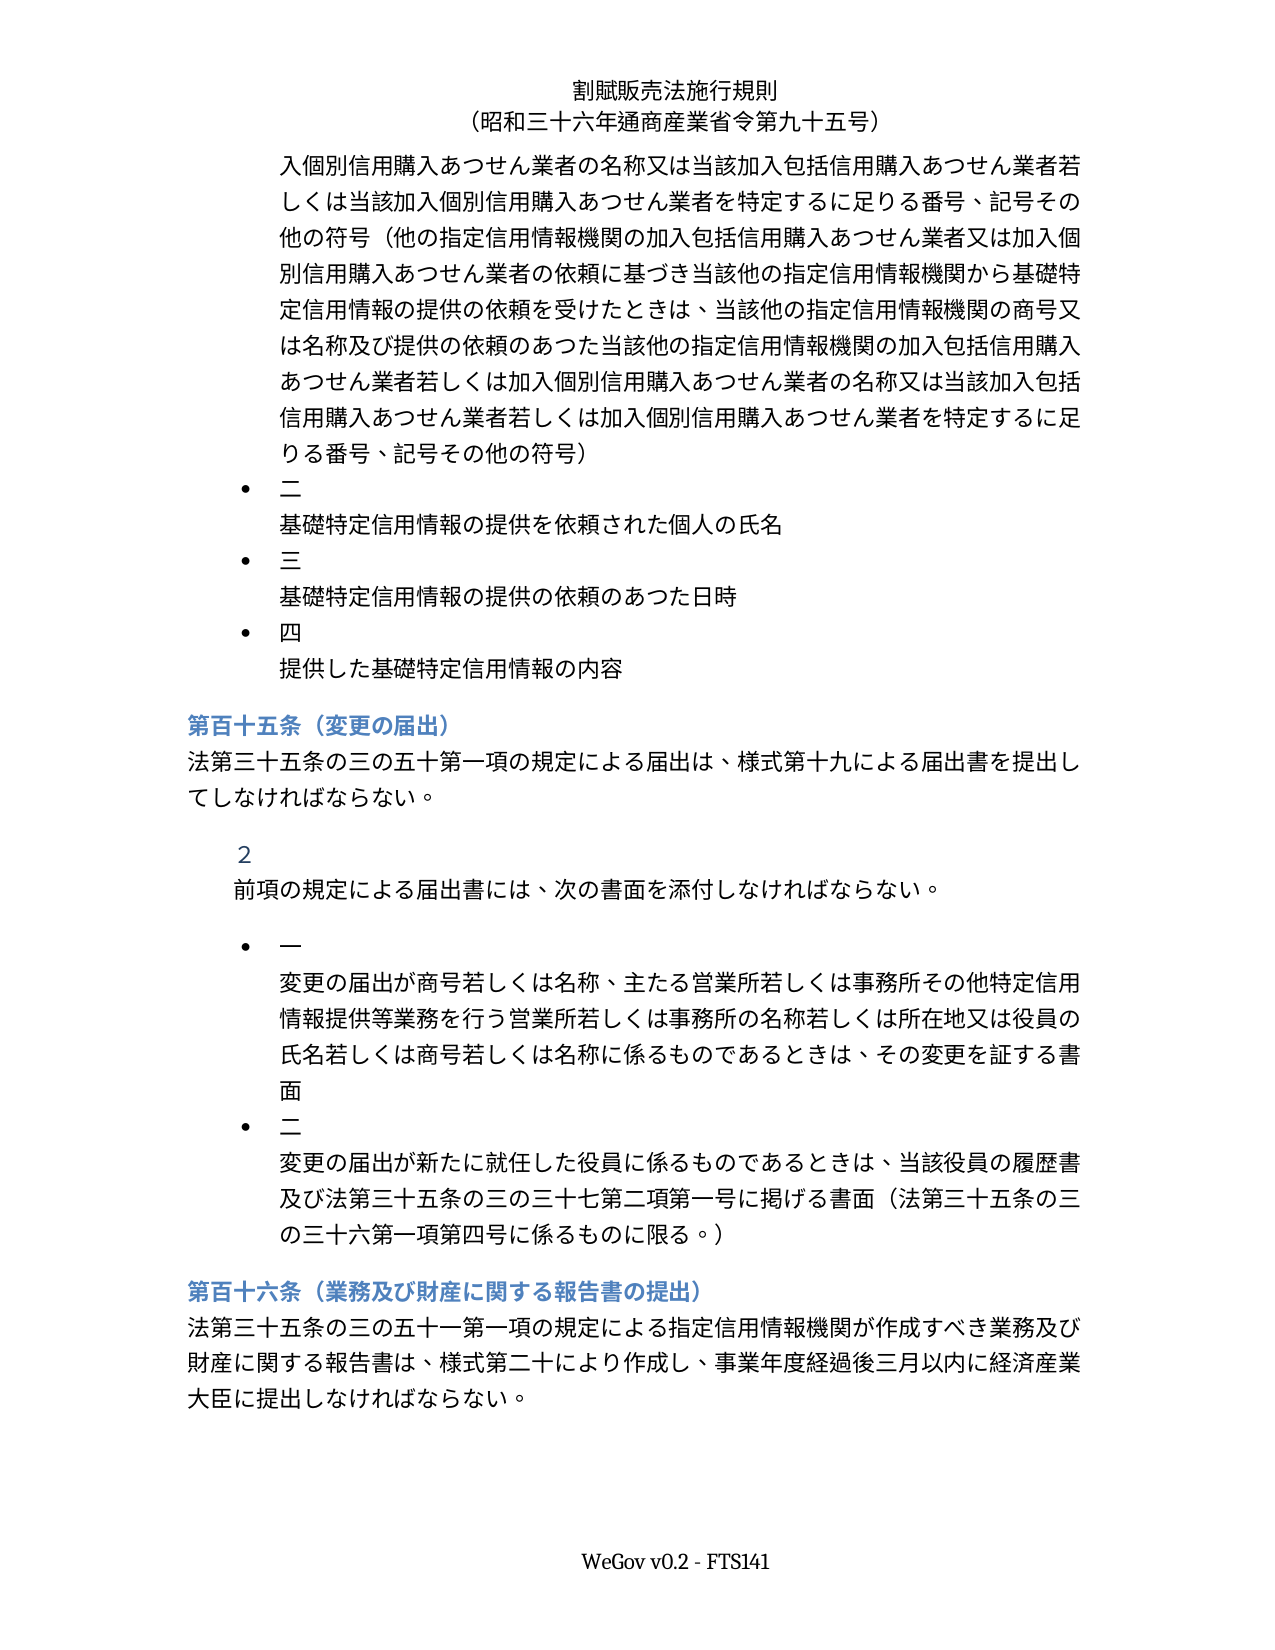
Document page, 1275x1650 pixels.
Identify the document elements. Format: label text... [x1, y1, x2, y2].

subtitle 第百十五条（変更の届出） [187, 710, 1087, 741]
text 法第三十五条の三の五十一第一項の規定による指定信用情報機関が作成すべき業務及び財産に関する報告書は、様式第二十により作成し、事業年度経過後三月以内に経済産業大臣に提出しなければならない。 [187, 1311, 1087, 1414]
list 一 変更の届出が商号若しくは名称、主たる営業所若しくは事務所その他特定信用情報提供等業務を行う営業所若しくは事務所の名称若しくは所在地又は役員の氏名若しくは商号若しくは名称に係るものであるときは、その変更を証する書面 [242, 931, 1087, 1106]
subtitle ２ [233, 838, 1087, 870]
list 二 変更の届出が新たに就任した役員に係るものであるときは、当該役員の履歴書及び法第三十五条の三の三十七第二項第一号に掲げる書面（法第三十五条の三の三十六第一項第四号に係るものに限る。） [242, 1111, 1087, 1250]
text 前項の規定による届出書には、次の書面を添付しなければならない。 [233, 874, 1087, 906]
text 法第三十五条の三の五十第一項の規定による届出は、様式第十九による届出書を提出してしなければならない。 [187, 746, 1087, 813]
list 二 基礎特定信用情報の提供を依頼された個人の氏名 [242, 473, 1087, 541]
list 四 提供した基礎特定信用情報の内容 [242, 617, 1087, 684]
subtitle 第百十六条（業務及び財産に関する報告書の提出） [187, 1276, 1087, 1307]
list 三 基礎特定信用情報の提供の依頼のあつた日時 [242, 545, 1087, 612]
